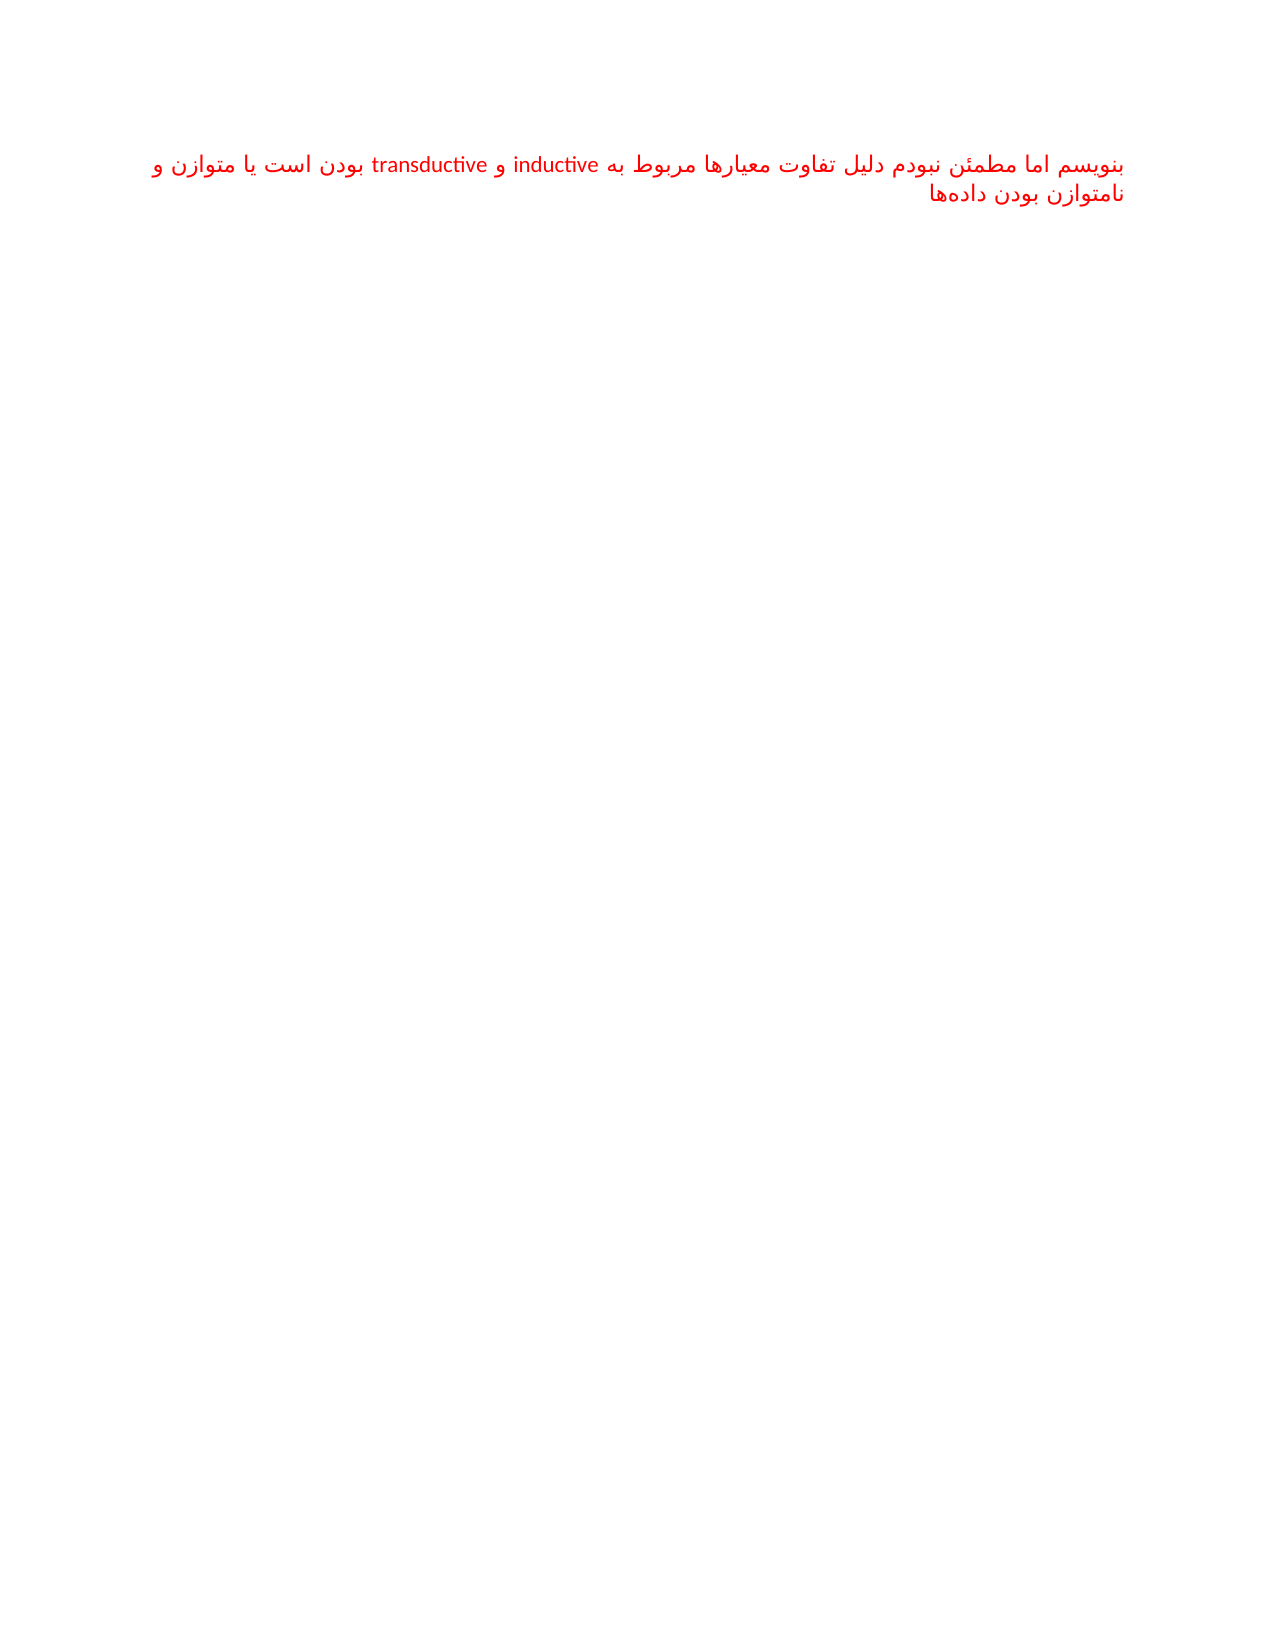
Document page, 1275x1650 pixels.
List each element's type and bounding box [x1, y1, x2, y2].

text [150, 150, 1125, 207]
